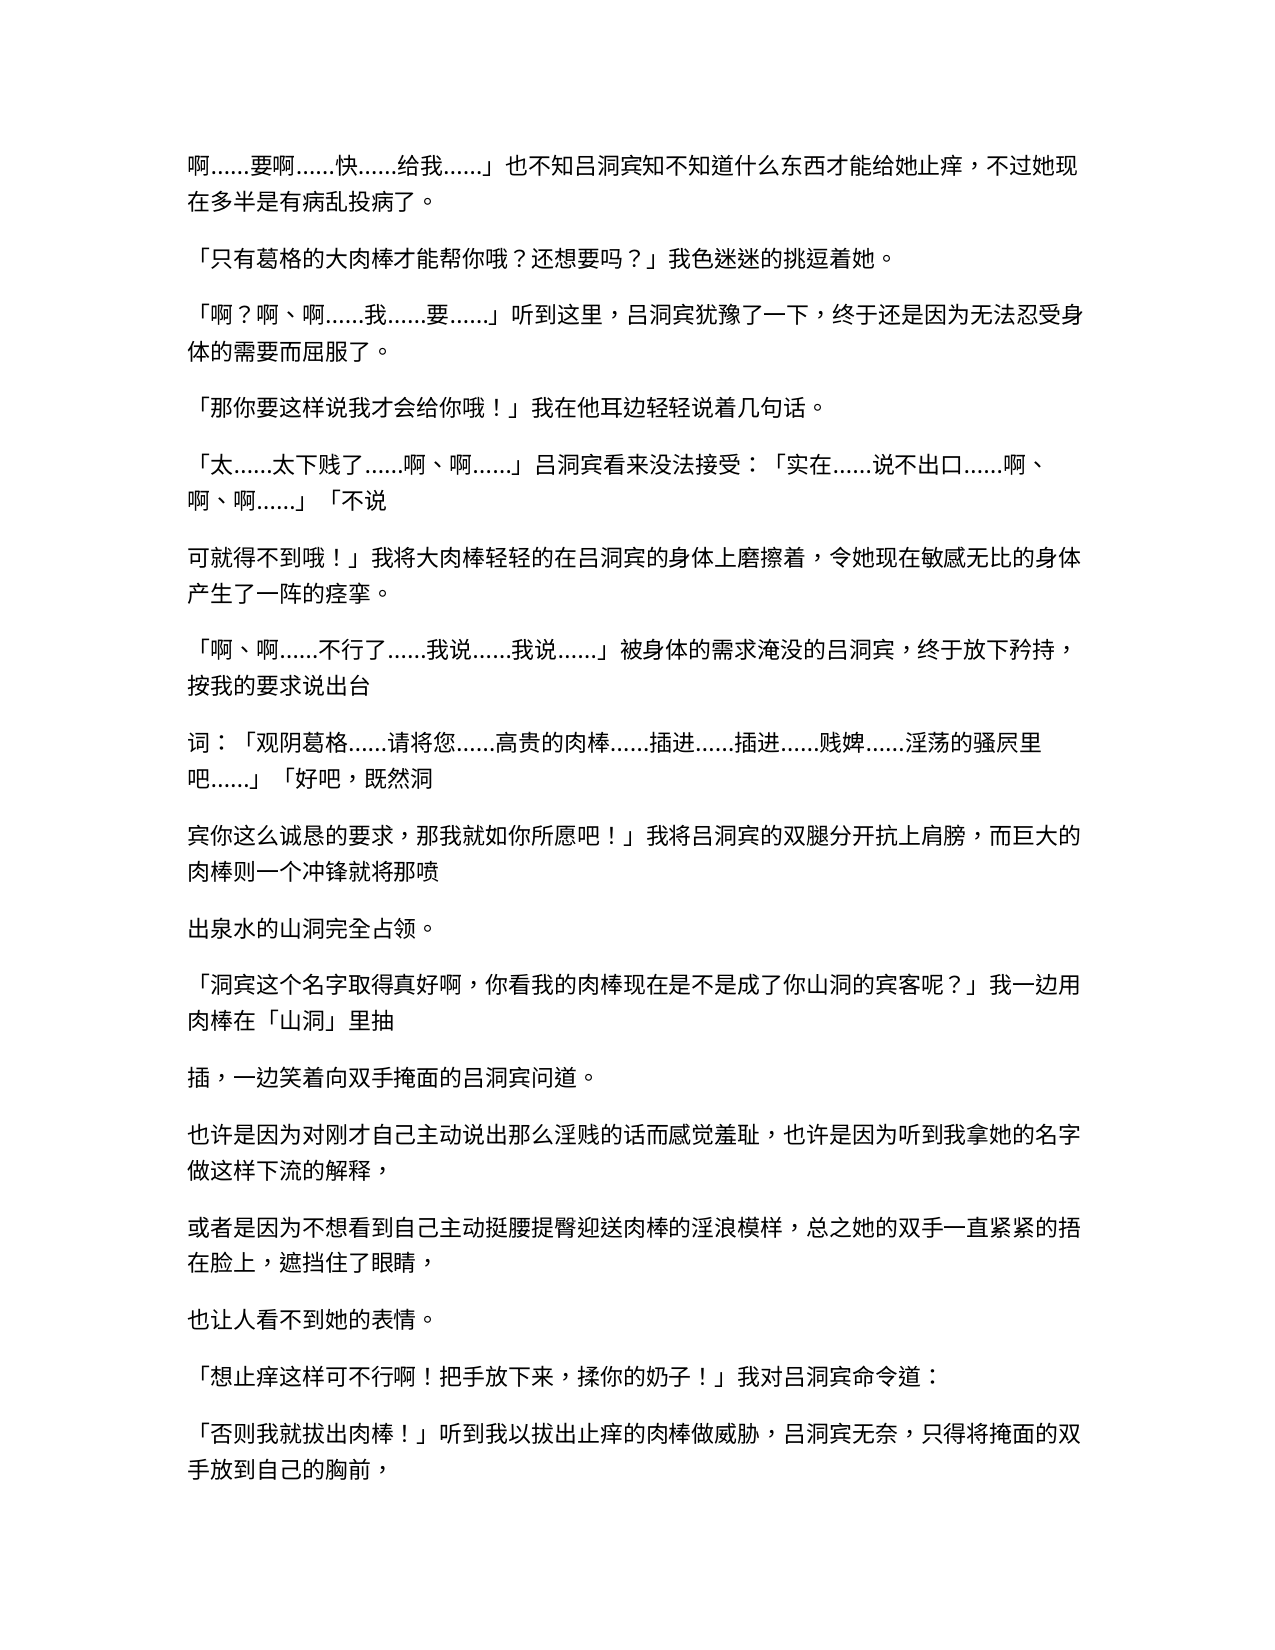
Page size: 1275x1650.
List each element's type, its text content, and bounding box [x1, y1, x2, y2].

text 「只有葛格的大肉棒才能帮你哦？还想要吗？」我色迷迷的挑逗着她。 [187, 243, 1087, 274]
text 或者是因为不想看到自己主动挺腰提臀迎送肉棒的淫浪模样，总之她的双手一直紧紧的捂在脸上，遮挡住了眼睛， [187, 1211, 1087, 1279]
text 也许是因为对刚才自己主动说出那么淫贱的话而感觉羞耻，也许是因为听到我拿她的名字做这样下流的解释， [187, 1119, 1087, 1186]
text 词：「观阴葛格……请将您……高贵的肉棒……插进……插进……贱婢……淫荡的骚屄里吧……」「好吧，既然洞 [187, 727, 1087, 794]
text 「想止痒这样可不行啊！把手放下来，揉你的奶子！」我对吕洞宾命令道： [187, 1361, 1087, 1392]
text 「否则我就拔出肉棒！」听到我以拔出止痒的肉棒做威胁，吕洞宾无奈，只得将掩面的双手放到自己的胸前， [187, 1418, 1087, 1485]
text 插，一边笑着向双手掩面的吕洞宾问道。 [187, 1062, 1087, 1093]
text 「那你要这样说我才会给你哦！」我在他耳边轻轻说着几句话。 [187, 392, 1087, 423]
text 宾你这么诚恳的要求，那我就如你所愿吧！」我将吕洞宾的双腿分开抗上肩膀，而巨大的肉棒则一个冲锋就将那喷 [187, 820, 1087, 887]
text 啊……要啊……快……给我……」也不知吕洞宾知不知道什么东西才能给她止痒，不过她现在多半是有病乱投病了。 [187, 150, 1087, 217]
text 「啊？啊、啊……我……要……」听到这里，吕洞宾犹豫了一下，终于还是因为无法忍受身体的需要而屈服了。 [187, 299, 1087, 367]
text 出泉水的山洞完全占领。 [187, 912, 1087, 944]
text 「啊、啊……不行了……我说……我说……」被身体的需求淹没的吕洞宾，终于放下矜持，按我的要求说出台 [187, 634, 1087, 702]
text 可就得不到哦！」我将大肉棒轻轻的在吕洞宾的身体上磨擦着，令她现在敏感无比的身体产生了一阵的痉挛。 [187, 542, 1087, 609]
text 「太……太下贱了……啊、啊……」吕洞宾看来没法接受：「实在……说不出口……啊、啊、啊……」「不说 [187, 449, 1087, 516]
text 「洞宾这个名字取得真好啊，你看我的肉棒现在是不是成了你山洞的宾客呢？」我一边用肉棒在「山洞」里抽 [187, 969, 1087, 1036]
text 也让人看不到她的表情。 [187, 1304, 1087, 1335]
